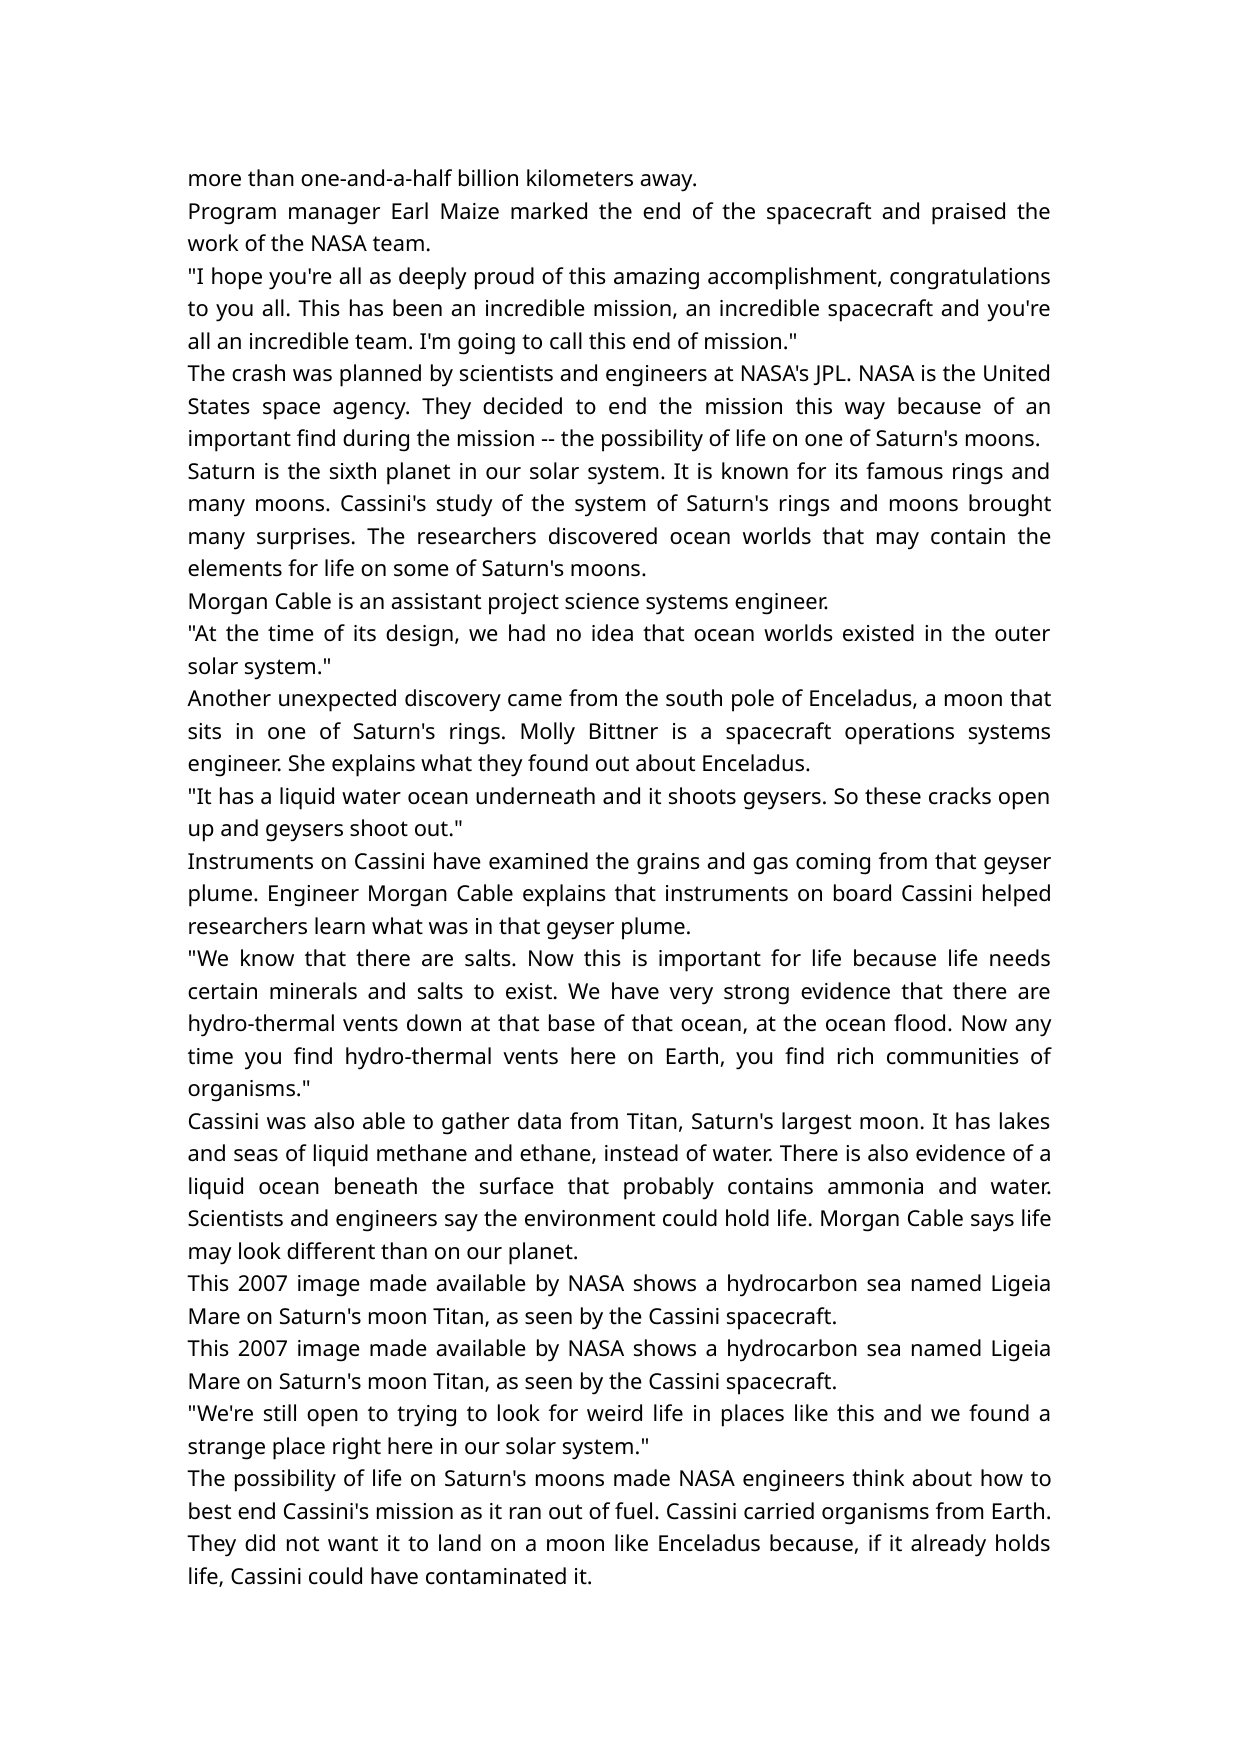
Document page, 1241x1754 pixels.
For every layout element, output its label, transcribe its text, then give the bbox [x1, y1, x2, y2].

text "At the time of its design, we had no idea that ocean worlds existed in the outer solar system." [187, 617, 1053, 682]
text "We know that there are salts. Now this is important for life because life needs certain minerals and salts to exist. We have very strong evidence that there are hydro-thermal vents down at that base of that ocean, at the ocean flood. Now any time you find hydro-thermal vents here on Earth, you find rich communities of organisms." [187, 942, 1053, 1104]
text The possibility of life on Saturn's moons made NASA engineers think about how to best end Cassini's mission as it ran out of fuel. Cassini carried organisms from Earth. They did not want it to land on a moon like Enceladus because, if it already holds life, Cassini could have contaminated it. [187, 1462, 1053, 1592]
text Saturn is the sixth planet in our solar system. It is known for its famous rings and many moons. Cassini's study of the system of Saturn's rings and moons brought many surprises. The researchers discovered ocean worlds that may contain the elements for life on some of Saturn's moons. [187, 454, 1053, 584]
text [187, 162, 1053, 194]
text This 2007 image made available by NASA shows a hydrocarbon sea named Ligeia Mare on Saturn's moon Titan, as seen by the Cassini spacecraft. [187, 1267, 1053, 1332]
text Morgan Cable is an assistant project science systems engineer. [187, 584, 1053, 617]
text Another unexpected discovery came from the south pole of Enceladus, a moon that sits in one of Saturn's rings. Molly Bittner is a spacecraft operations systems engineer. She explains what they found out about Enceladus. [187, 682, 1053, 779]
text "We're still open to trying to look for weird life in places like this and we found a strange place right here in our solar system." [187, 1397, 1053, 1462]
text Cassini was also able to gather data from Titan, Saturn's largest moon. It has lakes and seas of liquid methane and ethane, instead of water. There is also evidence of a liquid ocean beneath the surface that probably contains ammonia and water. Scientists and engineers say the environment could hold life. Morgan Cable says life may look different than on our planet. [187, 1104, 1053, 1267]
text The crash was planned by scientists and engineers at NASA's JPL. NASA is the United States space agency. They decided to end the mission this way because of an important find during the mission -- the possibility of life on one of Saturn's moons. [187, 357, 1053, 454]
text Program manager Earl Maize marked the end of the spacecraft and praised the work of the NASA team. [187, 194, 1053, 259]
text "It has a liquid water ocean underneath and it shoots geysers. So these cracks open up and geysers shoot out." [187, 779, 1053, 844]
text This 2007 image made available by NASA shows a hydrocarbon sea named Ligeia Mare on Saturn's moon Titan, as seen by the Cassini spacecraft. [187, 1332, 1053, 1397]
text Instruments on Cassini have examined the grains and gas coming from that geyser plume. Engineer Morgan Cable explains that instruments on board Cassini helped researchers learn what was in that geyser plume. [187, 844, 1053, 942]
text "I hope you're all as deeply proud of this amazing accomplishment, congratulations to you all. This has been an incredible mission, an incredible spacecraft and you're all an incredible team. I'm going to call this end of mission." [187, 259, 1053, 357]
